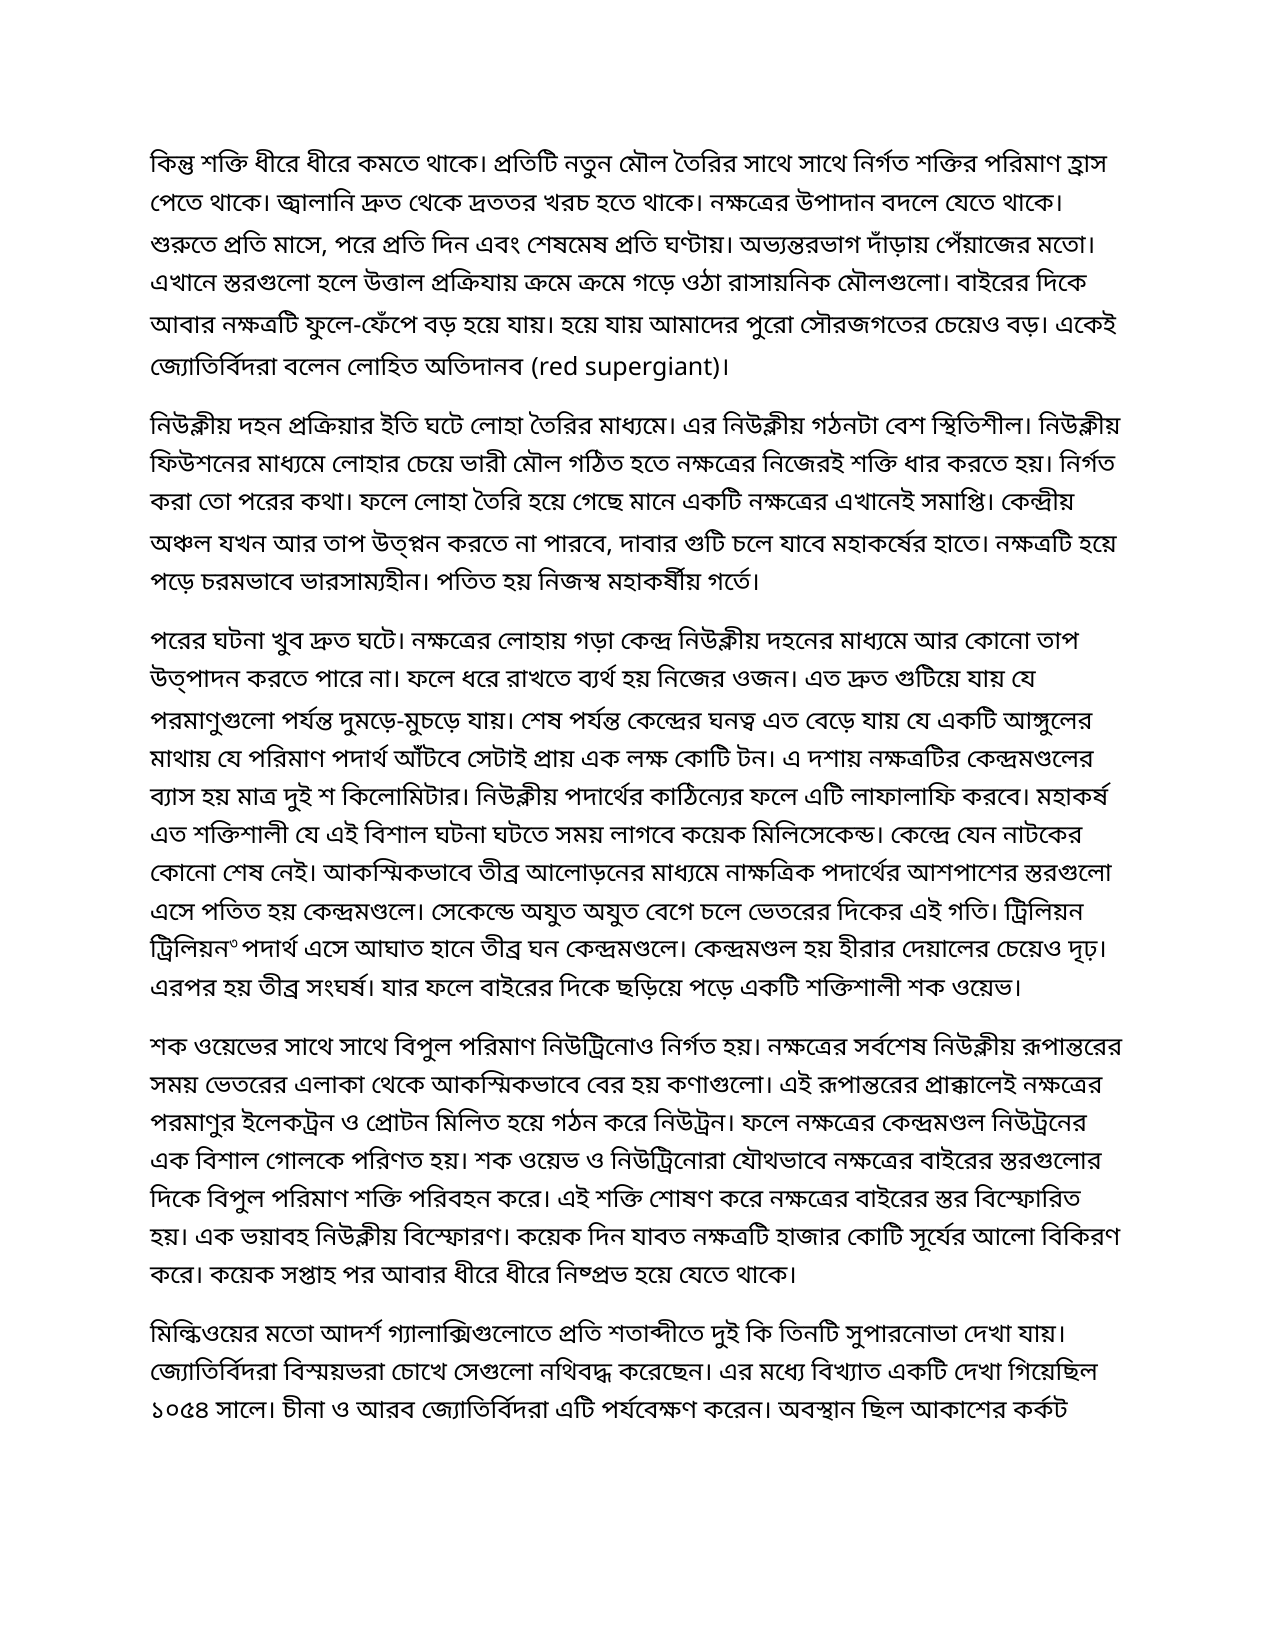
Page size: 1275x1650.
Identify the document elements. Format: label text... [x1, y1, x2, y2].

text পরের ঘটনা খুব দ্রুত ঘটে। নক্ষত্রের লোহায় গড়া কেন্দ্র নিউক্লীয় দহনের মাধ্যমে আর কোনো তাপ উত্পাদন করতে পারে না। ফলে ধরে রাখতে ব্যর্থ হয় নিজের ওজন। এত দ্রুত গুটিয়ে যায় যে পরমাণুগুলো পর্যন্ত দুমড়ে-মুচড়ে যায়। শেষ পর্যন্ত কেন্দ্রের ঘনত্ব এত বেড়ে যায় যে একটি আঙ্গুলের মাথায় যে পরিমাণ পদার্থ আঁঁটবে সেটাই প্রায় এক লক্ষ কোটি টন। এ দশায় নক্ষত্রটির কেন্দ্রমণ্ডলের ব্যাস হয় মাত্র দুই শ কিলোমিটার। নিউক্লীয় পদার্থের কাঠিন্যের ফলে এটি লাফালাফি করবে। মহাকর্ষ এত শক্তিশালী যে এই বিশাল ঘটনা ঘটতে সময় লাগবে কয়েক মিলিসেকেন্ড। কেন্দ্রে যেন নাটকের কোনো শেষ নেই। আকস্মিকভাবে তীব্র আলোড়নের মাধ্যমে নাক্ষত্রিক পদার্থের আশপাশের স্তরগুলো এসে পতিত হয় কেন্দ্রমণ্ডলে। সেকেন্ডে অযুত অযুত বেগে চলে ভেতরের দিকের এই গতি। ট্রিলিয়ন ট্রিলিয়ন৩ পদার্থ এসে আঘাত হানে তীব্র ঘন কেন্দ্রমণ্ডলে। কেন্দ্রমণ্ডল হয় হীরার দেয়ালের চেয়েও দৃঢ়। এরপর হয় তীব্র সংঘর্ষ। যার ফলে বাইরের দিকে ছড়িয়ে পড়ে একটি শক্তিশালী শক ওয়েভ। [150, 627, 1125, 1006]
text নিউক্লীয় দহন প্রক্রিয়ার ইতি ঘটে লোহা তৈরির মাধ্যমে। এর নিউক্লীয় গঠনটা বেশ স্থিতিশীল। নিউক্লীয় ফিউশনের মাধ্যমে লোহার চেয়ে ভারী মৌল গঠিত হতে নক্ষত্রের নিজেরই শক্তি ধার করতে হয়। নির্গত করা তো পরের কথা। ফলে লোহা তৈরি হয়ে গেছে মানে একটি নক্ষত্রের এখানেই সমাপ্তি। কেন্দ্রীয় অঞ্চল যখন আর তাপ উত্প্নন করতে না পারবে, দাবার গুটি চলে যাবে মহাকর্ষের হাতে। নক্ষত্রটি হয়ে পড়ে চরমভাবে ভারসাম্যহীন। পতিত হয় নিজস্ব মহাকর্ষীয় গর্তে। [150, 412, 1125, 601]
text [150, 1320, 1125, 1429]
text শক ওয়েভের সাথে সাথে বিপুল পরিমাণ নিউট্রিনোও নির্গত হয়। নক্ষত্রের সর্বশেষ নিউক্লীয় রূপান্তরের সময় ভেতরের এলাকা থেকে আকস্মিকভাবে বের হয় কণাগুলো। এই রূপান্তরের প্রাক্কালেই নক্ষত্রের পরমাণুর ইলেকট্রন ও প্রোটন মিলিত হয়ে গঠন করে নিউট্রন। ফলে নক্ষত্রের কেন্দ্রমণ্ডল নিউট্রনের এক বিশাল গোলকে পরিণত হয়। শক ওয়েভ ও নিউট্রিনোরা যৌথভাবে নক্ষত্রের বাইরের স্তরগুলোর দিকে বিপুল পরিমাণ শক্তি পরিবহন করে। এই শক্তি শোষণ করে নক্ষত্রের বাইরের স্তর বিস্ফোরিত হয়। এক ভয়াবহ নিউক্লীয় বিস্ফোরণ। কয়েক দিন যাবত নক্ষত্রটি হাজার কোটি সূর্যের আলো বিকিরণ করে। কয়েক সপ্তাহ পর আবার ধীরে ধীরে নিষ্প্রভ হয়ে যেতে থাকে। [150, 1032, 1125, 1294]
text কিন্তু শক্তি ধীরে ধীরে কমতে থাকে। প্রতিটি নতুন মৌল তৈরির সাথে সাথে নির্গত শক্তির পরিমাণ হ্রাস পেতে থাকে। জ্বালানি দ্রুত থেকে দ্রততর খরচ হতে থাকে। নক্ষত্রের উপাদান বদলে যেতে থাকে। শুরুতে প্রতি মাসে, পরে প্রতি দিন এবং শেষমেষ প্রতি ঘণ্টায়। অভ্যন্তরভাগ দাঁড়ায় পেঁয়াজের মতো। এখানে স্তরগুলো হলে উত্তাল প্রক্রিযায় ক্রমে ক্রমে গড়ে ওঠা রাসায়নিক মৌলগুলো। বাইরের দিকে আবার নক্ষত্রটি ফুলে-ফেঁপে বড় হয়ে যায়। হয়ে যায় আমাদের পুরো সৌরজগতের চেয়েও বড়। একেই জ্যোতির্বিদরা বলেন লোহিত অতিদানব (red supergiant)। [150, 150, 1125, 385]
